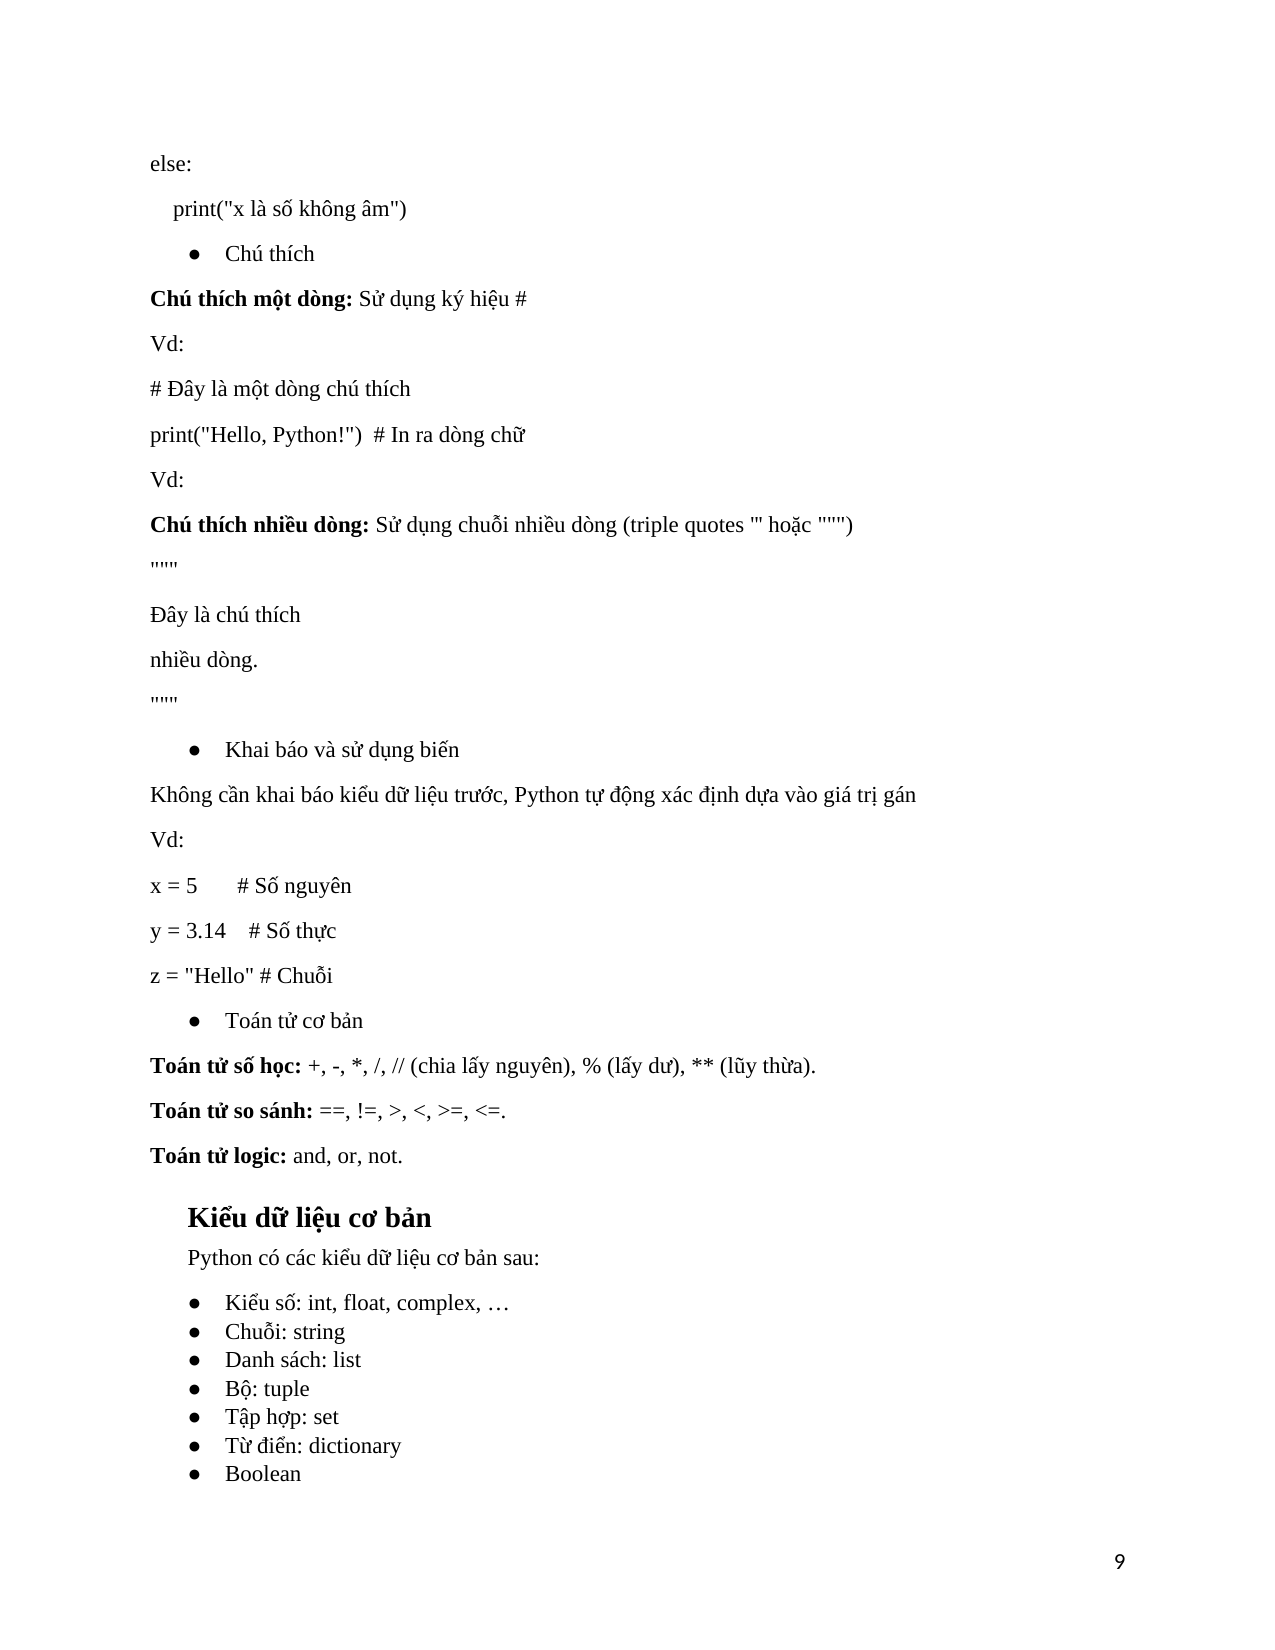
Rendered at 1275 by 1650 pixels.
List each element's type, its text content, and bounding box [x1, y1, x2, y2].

list Tập hợp: set [187, 1403, 1125, 1429]
text Toán tử logic: and, or, not. [150, 1142, 1125, 1169]
text Đây là chú thích [150, 601, 1125, 627]
text Chú thích một dòng: Sử dụng ký hiệu # [150, 285, 1125, 312]
text Vd: [150, 466, 1125, 492]
text Vd: [150, 827, 1125, 853]
subtitle Kiểu dữ liệu cơ bản [187, 1200, 1125, 1233]
list Chuỗi: string [187, 1318, 1125, 1344]
text Toán tử số học: +, -, *, /, // (chia lấy nguyên), % (lấy dư), ** (lũy thừa). [150, 1052, 1125, 1078]
text print("Hello, Python!") # In ra dòng chữ [150, 421, 1125, 447]
text else: [150, 150, 1125, 176]
text """ [150, 556, 1125, 582]
text x = 5 # Số nguyên [150, 872, 1125, 898]
list Từ điển: dictionary [187, 1432, 1125, 1458]
text Toán tử so sánh: ==, !=, >, <, >=, <=. [150, 1097, 1125, 1123]
list Boolean [187, 1460, 1125, 1486]
list Bộ: tuple [187, 1375, 1125, 1401]
text Python có các kiểu dữ liệu cơ bản sau: [187, 1244, 1125, 1271]
text nhiều dòng. [150, 646, 1125, 672]
text print("x là số không âm") [150, 195, 1125, 221]
text # Đây là một dòng chú thích [150, 376, 1125, 402]
list Danh sách: list [187, 1346, 1125, 1373]
text z = "Hello" # Chuỗi [150, 962, 1125, 988]
text Chú thích nhiều dòng: Sử dụng chuỗi nhiều dòng (triple quotes ''' hoặc """) [150, 511, 1125, 537]
text """ [150, 691, 1125, 718]
list Toán tử cơ bản [187, 1007, 1125, 1033]
list Kiểu số: int, float, complex, … [187, 1289, 1125, 1316]
text y = 3.14 # Số thực [150, 917, 1125, 943]
text Không cần khai báo kiểu dữ liệu trước, Python tự động xác định dựa vào giá trị gán [150, 781, 1125, 808]
list Khai báo và sử dụng biến [187, 736, 1125, 763]
list Chú thích [187, 240, 1125, 267]
text Vd: [150, 330, 1125, 357]
